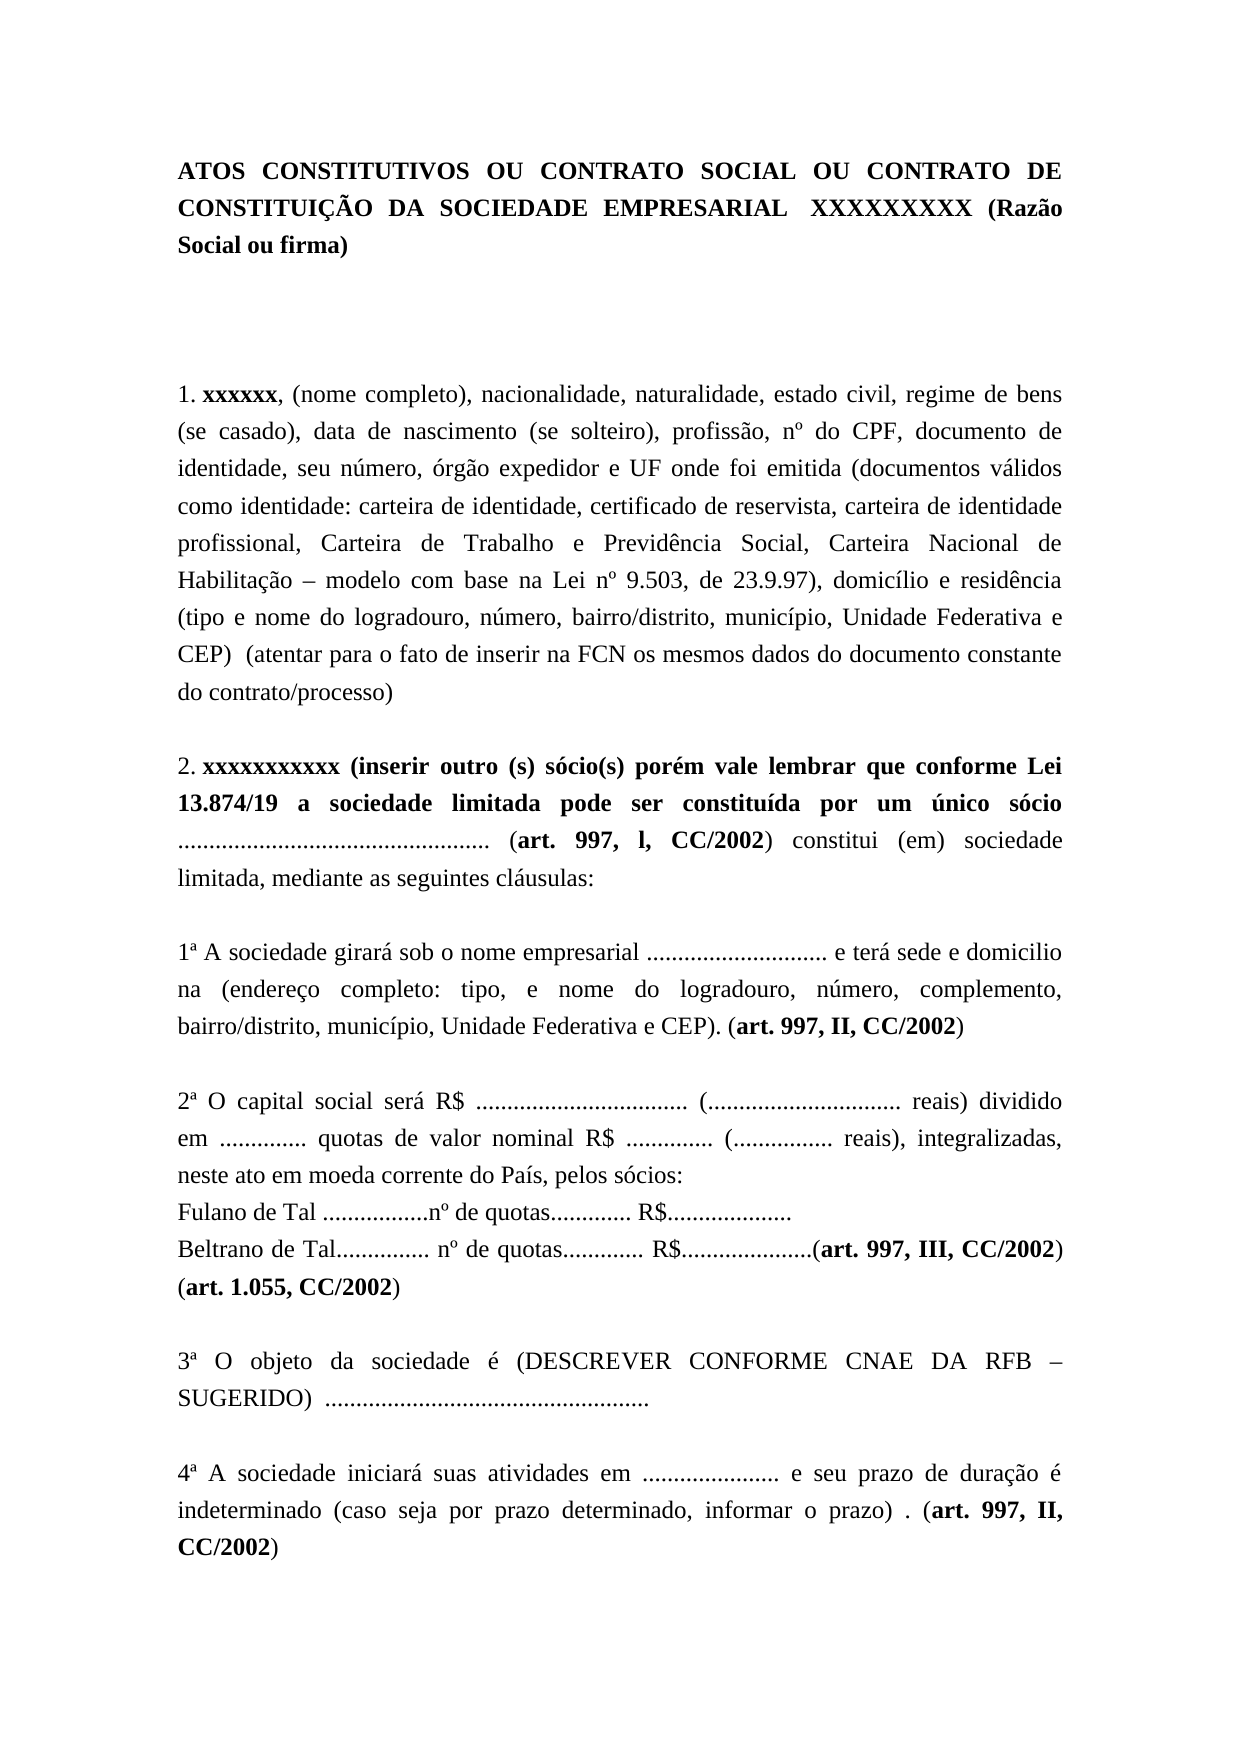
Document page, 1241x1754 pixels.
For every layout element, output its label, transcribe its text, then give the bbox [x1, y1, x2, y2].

text Fulano de Tal .................nº de quotas............. R$.................... [177, 1189, 1063, 1226]
text 2ª O capital social será R$ .................................. (............................... reais) dividido em .............. quotas de valor nominal R$ .............. (................ reais), integralizadas, neste ato em moeda corrente do País, pelos sócios: [177, 1077, 1063, 1189]
text 4ª A sociedade iniciará suas atividades em ...................... e seu prazo de duração é indeterminado (caso seja por prazo determinado, informar o prazo) . (art. 997, II, CC/2002) [177, 1449, 1063, 1561]
text 3ª O objeto da sociedade é (DESCREVER CONFORME CNAE DA RFB – SUGERIDO) .................................................... [177, 1338, 1063, 1412]
text 1. xxxxxx, (nome completo), nacionalidade, naturalidade, estado civil, regime de bens (se casado), data de nascimento (se solteiro), profissão, nº do CPF, documento de identidade, seu número, órgão expedidor e UF onde foi emitida (documentos válidos como identidade: carteira de identidade, certificado de reservista, carteira de identidade profissional, Carteira de Trabalho e Previdência Social, Carteira Nacional de Habilitação – modelo com base na Lei nº 9.503, de 23.9.97), domicílio e residência (tipo e nome do logradouro, número, bairro/distrito, município, Unidade Federativa e CEP) (atentar para o fato de inserir na FCN os mesmos dados do documento constante do contrato/processo) [177, 371, 1063, 705]
text 2. xxxxxxxxxxx (inserir outro (s) sócio(s) porém vale lembrar que conforme Lei 13.874/19 a sociedade limitada pode ser constituída por um único sócio .................................................. (art. 997, l, CC/2002) constitui (em) sociedade limitada, mediante as seguintes cláusulas: [177, 743, 1063, 891]
text Beltrano de Tal............... nº de quotas............. R$.....................(art. 997, III, CC/2002)(art. 1.055, CC/2002) [177, 1226, 1063, 1300]
text 1ª A sociedade girará sob o nome empresarial ............................. e terá sede e domicilio na (endereço completo: tipo, e nome do logradouro, número, complemento, bairro/distrito, município, Unidade Federativa e CEP). (art. 997, II, CC/2002) [177, 928, 1063, 1040]
text ATOS CONSTITUTIVOS OU CONTRATO SOCIAL OU CONTRATO DE CONSTITUIÇÃO DA SOCIEDADE EMPRESARIAL XXXXXXXXX (Razão Social ou firma) [177, 148, 1063, 259]
